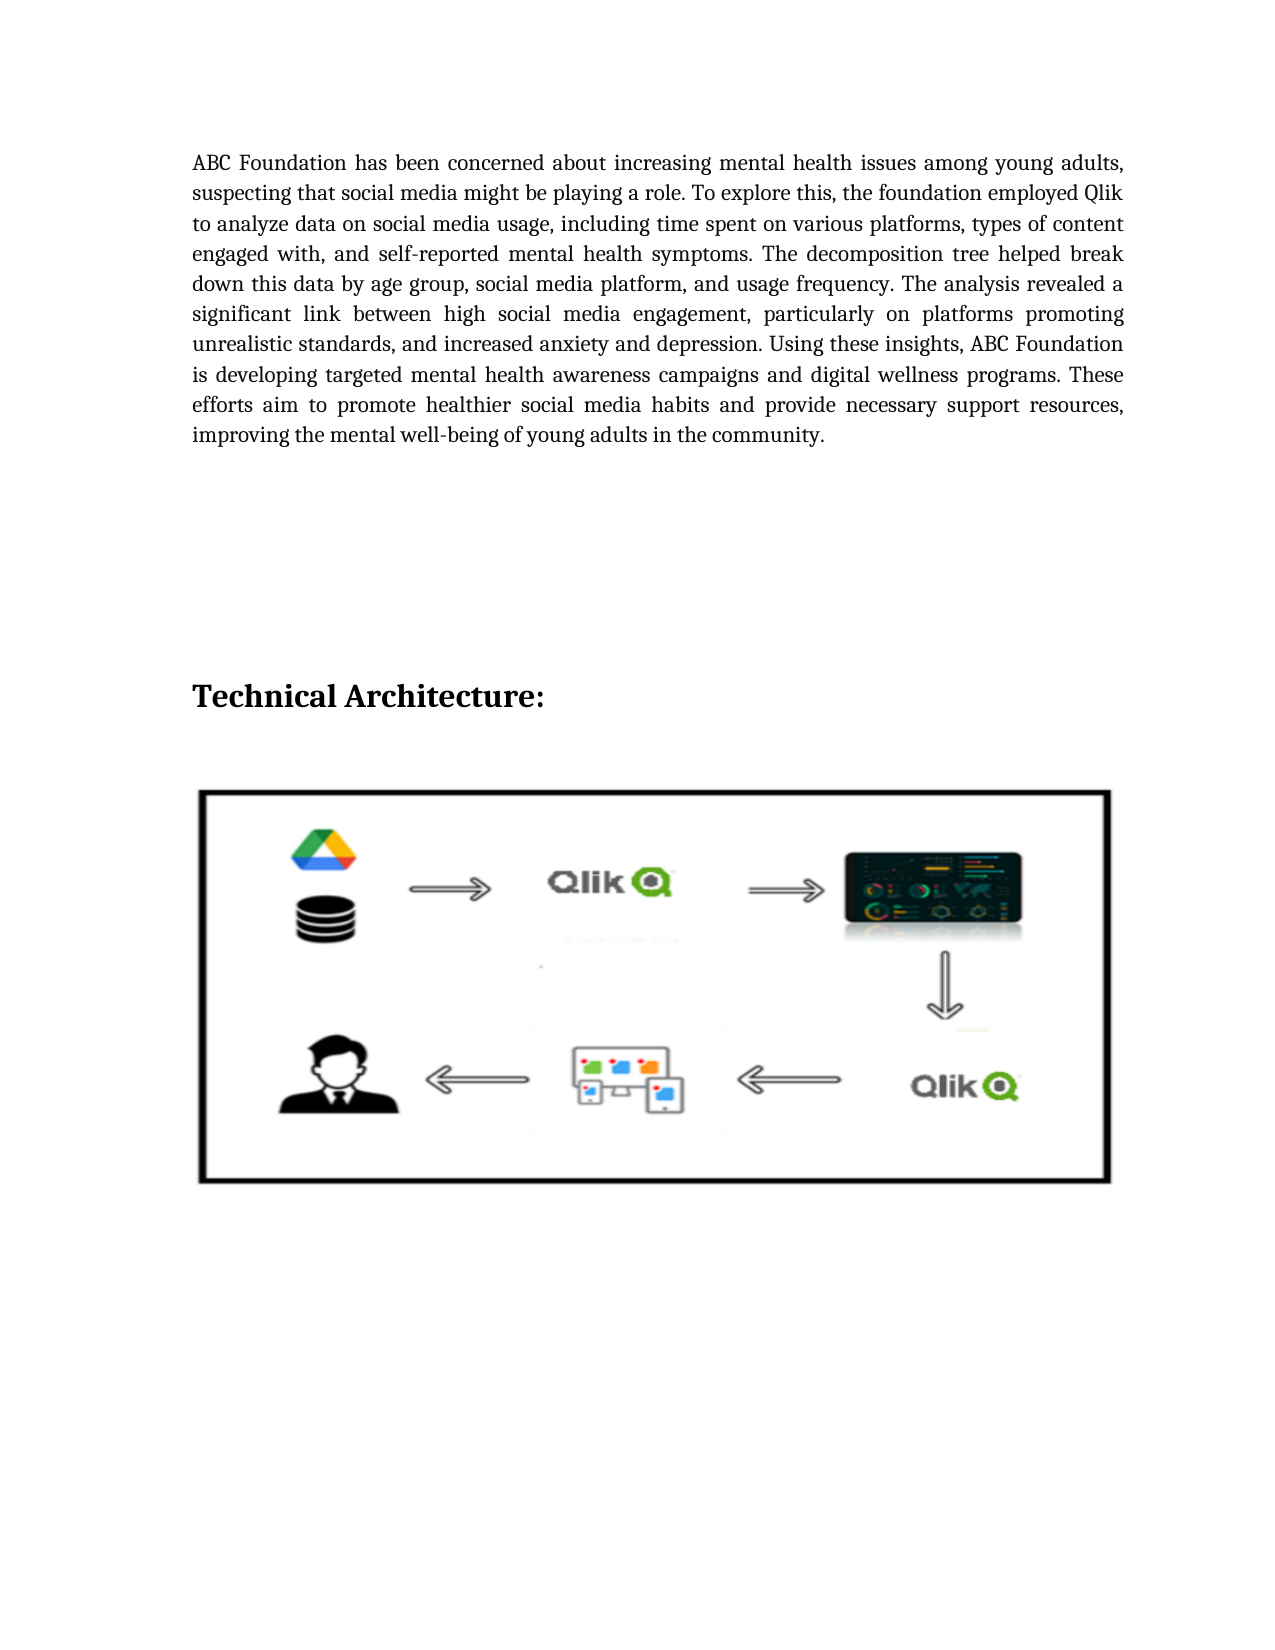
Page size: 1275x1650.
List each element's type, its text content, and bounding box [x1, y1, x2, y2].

picture [192, 787, 1117, 1185]
text Technical Architecture: [192, 677, 1125, 716]
text ABC Foundation has been concerned about increasing mental health issues among young adults, suspecting that social media might be playing a role. To explore this, the foundation employed Qlik to analyze data on social media usage, including time spent on various platforms, types of content engaged with, and self-reported mental health symptoms. The decomposition tree helped break down this data by age group, social media platform, and usage frequency. The analysis revealed a significant link between high social media engagement, particularly on platforms promoting unrealistic standards, and increased anxiety and depression. Using these insights, ABC Foundation is developing targeted mental health awareness campaigns and digital wellness programs. These efforts aim to promote healthier social media habits and provide necessary support resources, improving the mental well-being of young adults in the community. [192, 150, 1125, 448]
